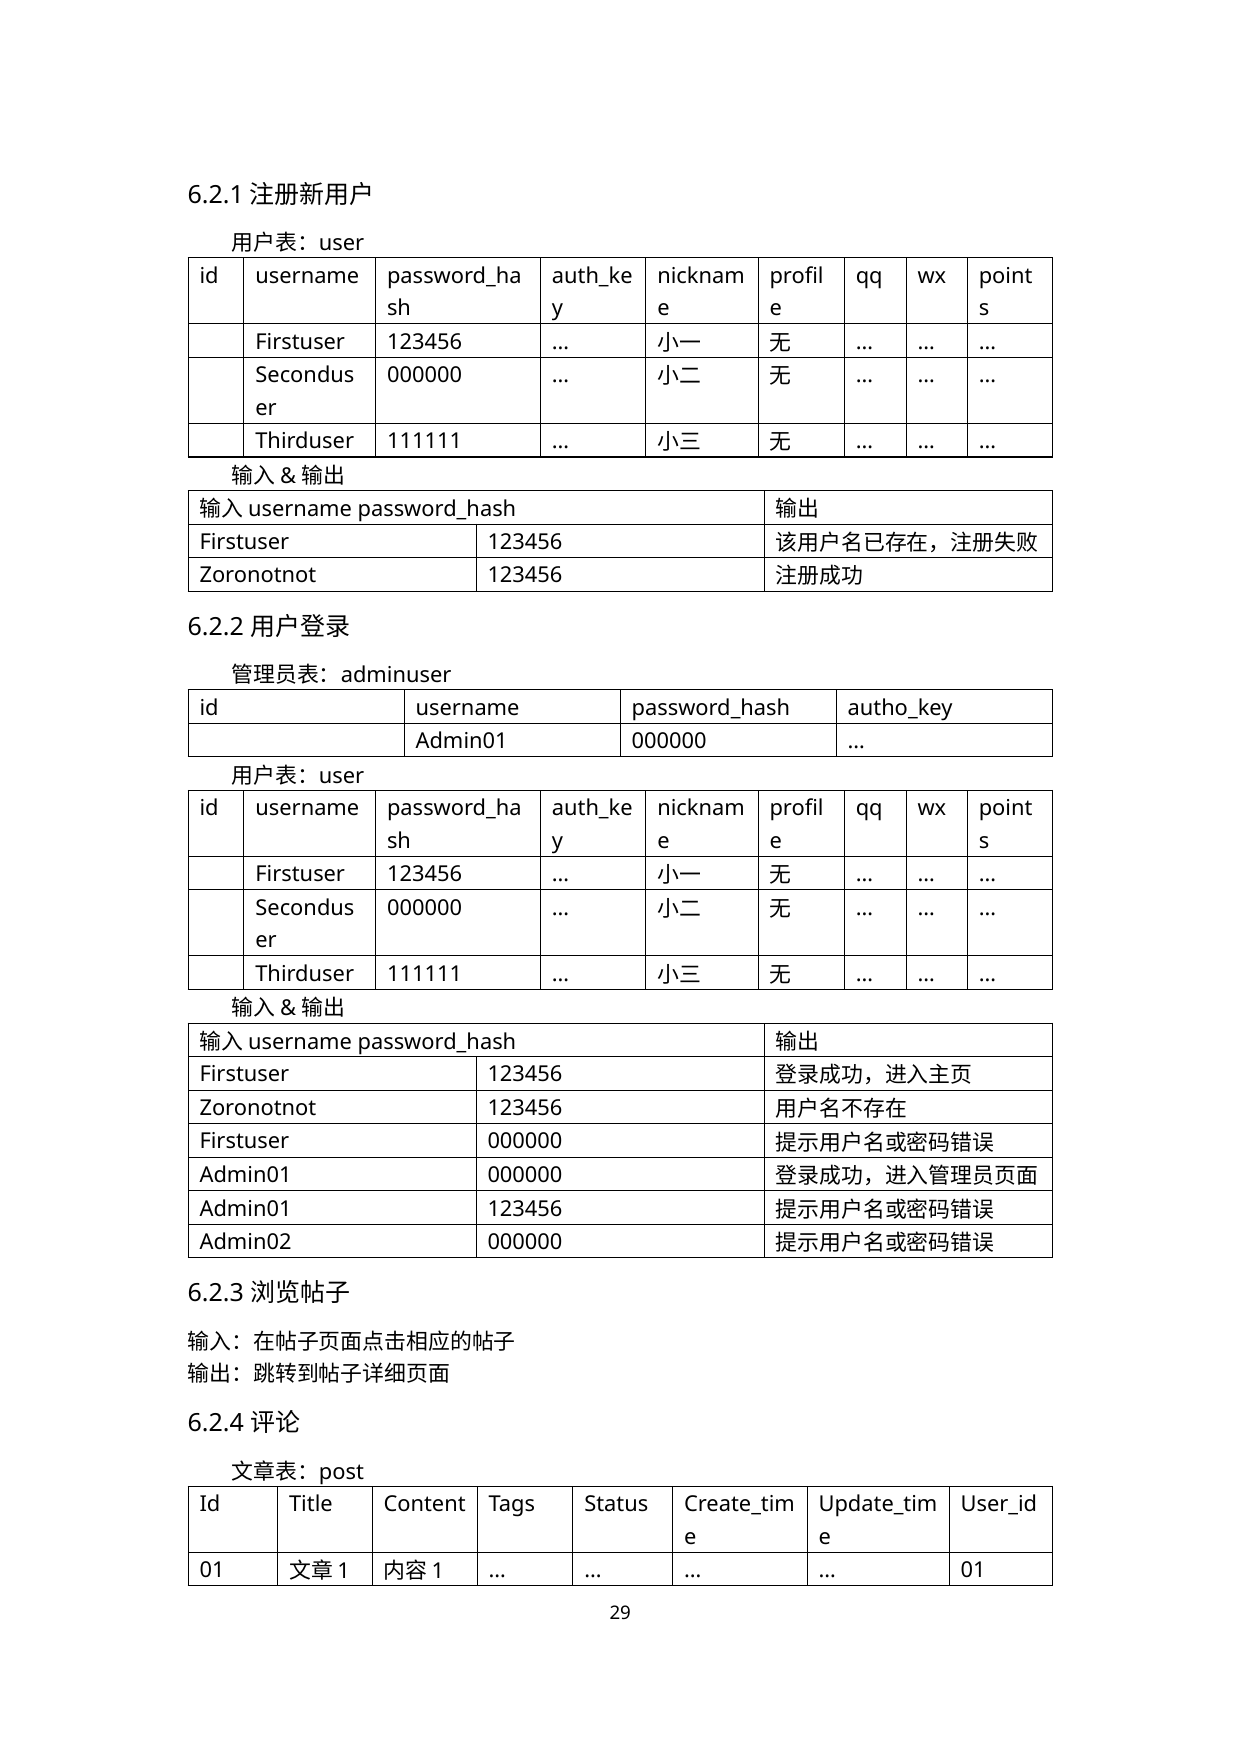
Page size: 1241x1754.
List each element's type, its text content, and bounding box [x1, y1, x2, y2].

table_cell Firstuser [244, 324, 375, 357]
table_cell 000000 [477, 1225, 764, 1257]
table_cell … [845, 324, 906, 357]
table_cell … [541, 358, 645, 423]
table_cell 登录成功，进入管理员页面 [765, 1158, 1052, 1190]
table_cell … [478, 1553, 572, 1585]
table_cell 123456 [477, 1091, 764, 1123]
table_cell Firstuser [189, 525, 476, 557]
table_header Status [573, 1487, 672, 1552]
table_cell 用户名不存在 [765, 1091, 1052, 1123]
table_header Update_time [808, 1487, 949, 1552]
table_header password_hash [621, 690, 836, 723]
table_cell Seconduser [244, 358, 375, 423]
table_header password_hash [376, 791, 540, 856]
table_cell 提示用户名或密码错误 [765, 1191, 1052, 1224]
table_cell 123456 [376, 857, 540, 889]
table_header username [244, 258, 375, 323]
table_header Create_time [673, 1487, 807, 1552]
table_cell … [845, 956, 906, 989]
table_cell 小三 [646, 424, 758, 456]
table_cell 123456 [376, 324, 540, 357]
table_cell [189, 358, 243, 423]
table_cell … [968, 324, 1052, 357]
table_cell Firstuser [189, 1057, 476, 1089]
table_cell 内容1 [373, 1553, 477, 1585]
text 输入 & 输出 [187, 990, 1053, 1022]
table_cell 无 [759, 956, 844, 989]
table_cell … [541, 324, 645, 357]
table_header 输出 [765, 491, 1052, 523]
text 6.2.1注册新用户 [187, 160, 1053, 225]
table_cell 01 [950, 1553, 1052, 1585]
table_cell … [541, 890, 645, 955]
table_header Content [373, 1487, 477, 1552]
table_cell Admin01 [189, 1191, 476, 1224]
table_header id [189, 690, 404, 723]
table_cell 小二 [646, 358, 758, 423]
table_cell … [907, 324, 967, 357]
table_cell Firstuser [244, 857, 375, 889]
table_header username [405, 690, 620, 723]
table_header Title [278, 1487, 372, 1552]
table_header points [968, 258, 1052, 323]
table_cell Thirduser [244, 956, 375, 989]
table_cell 123456 [477, 558, 764, 591]
table_cell 无 [759, 424, 844, 456]
table_cell 123456 [477, 1191, 764, 1224]
table_cell … [808, 1553, 949, 1585]
table_cell … [837, 724, 1052, 756]
table_cell [189, 890, 243, 955]
table_cell 注册成功 [765, 558, 1052, 591]
table_cell … [907, 956, 967, 989]
table_cell … [907, 890, 967, 955]
table_cell 提示用户名或密码错误 [765, 1124, 1052, 1157]
table_header profile [759, 258, 844, 323]
table_header auth_key [541, 791, 645, 856]
table_cell 提示用户名或密码错误 [765, 1225, 1052, 1257]
table_cell … [573, 1553, 672, 1585]
table_cell 无 [759, 857, 844, 889]
table_cell … [907, 358, 967, 423]
text 输入 & 输出 [187, 457, 1053, 490]
table_cell [189, 956, 243, 989]
table_header Tags [478, 1487, 572, 1552]
table_cell 000000 [621, 724, 836, 756]
table_cell Firstuser [189, 1124, 476, 1157]
table_cell 小一 [646, 324, 758, 357]
table_cell 小三 [646, 956, 758, 989]
table_header User_id [950, 1487, 1052, 1552]
text 用户表：user [187, 757, 1053, 790]
text 输出：跳转到帖子详细页面 [187, 1356, 1053, 1388]
table_cell 小一 [646, 857, 758, 889]
table_cell Zoronotnot [189, 1091, 476, 1123]
text 管理员表：adminuser [187, 657, 1053, 689]
table_cell 无 [759, 358, 844, 423]
table_cell 111111 [376, 424, 540, 456]
table_header nickname [646, 791, 758, 856]
table_cell Zoronotnot [189, 558, 476, 591]
table_header Id [189, 1487, 277, 1552]
table_cell 111111 [376, 956, 540, 989]
table_cell … [968, 424, 1052, 456]
table_cell 000000 [477, 1158, 764, 1190]
table_header profile [759, 791, 844, 856]
table_cell [189, 857, 243, 889]
table_header qq [845, 791, 906, 856]
table_cell 无 [759, 890, 844, 955]
table_cell 123456 [477, 1057, 764, 1089]
table_cell … [845, 890, 906, 955]
text 用户表：user [187, 225, 1053, 257]
table_cell 01 [189, 1553, 277, 1585]
table_header 输出 [765, 1024, 1052, 1056]
table_cell [189, 424, 243, 456]
table_header qq [845, 258, 906, 323]
table_header id [189, 258, 243, 323]
table_cell Admin02 [189, 1225, 476, 1257]
table_cell 该用户名已存在，注册失败 [765, 525, 1052, 557]
table_cell … [968, 857, 1052, 889]
table_cell … [968, 890, 1052, 955]
table_cell … [541, 424, 645, 456]
table_cell … [968, 956, 1052, 989]
table_header auth_key [541, 258, 645, 323]
table_cell 000000 [477, 1124, 764, 1157]
table_header points [968, 791, 1052, 856]
text 6.2.4 评论 [187, 1388, 1053, 1453]
table_cell Thirduser [244, 424, 375, 456]
table_cell … [845, 857, 906, 889]
table_cell Admin01 [189, 1158, 476, 1190]
text 文章表：post [187, 1453, 1053, 1486]
table_header 输入 username password_hash [189, 491, 764, 523]
table_header wx [907, 791, 967, 856]
table_cell 小二 [646, 890, 758, 955]
table_cell [189, 724, 404, 756]
table_header 输入 username password_hash [189, 1024, 764, 1056]
table_cell … [907, 424, 967, 456]
table_header id [189, 791, 243, 856]
table_cell 000000 [376, 358, 540, 423]
table_header wx [907, 258, 967, 323]
table_header nickname [646, 258, 758, 323]
text 6.2.2 用户登录 [187, 592, 1053, 657]
table_header autho_key [837, 690, 1052, 723]
table_cell … [541, 857, 645, 889]
table_cell … [673, 1553, 807, 1585]
table_cell 000000 [376, 890, 540, 955]
table_header password_hash [376, 258, 540, 323]
table_cell 文章1 [278, 1553, 372, 1585]
text 输入：在帖子页面点击相应的帖子 [187, 1323, 1053, 1356]
text 6.2.3 浏览帖子 [187, 1258, 1053, 1323]
table_cell [189, 324, 243, 357]
table_cell … [845, 358, 906, 423]
table_cell 无 [759, 324, 844, 357]
table_cell 登录成功，进入主页 [765, 1057, 1052, 1089]
table_cell … [541, 956, 645, 989]
table_cell … [907, 857, 967, 889]
table_cell Admin01 [405, 724, 620, 756]
table_cell 123456 [477, 525, 764, 557]
table_header username [244, 791, 375, 856]
table_cell … [845, 424, 906, 456]
table_cell Seconduser [244, 890, 375, 955]
table_cell … [968, 358, 1052, 423]
